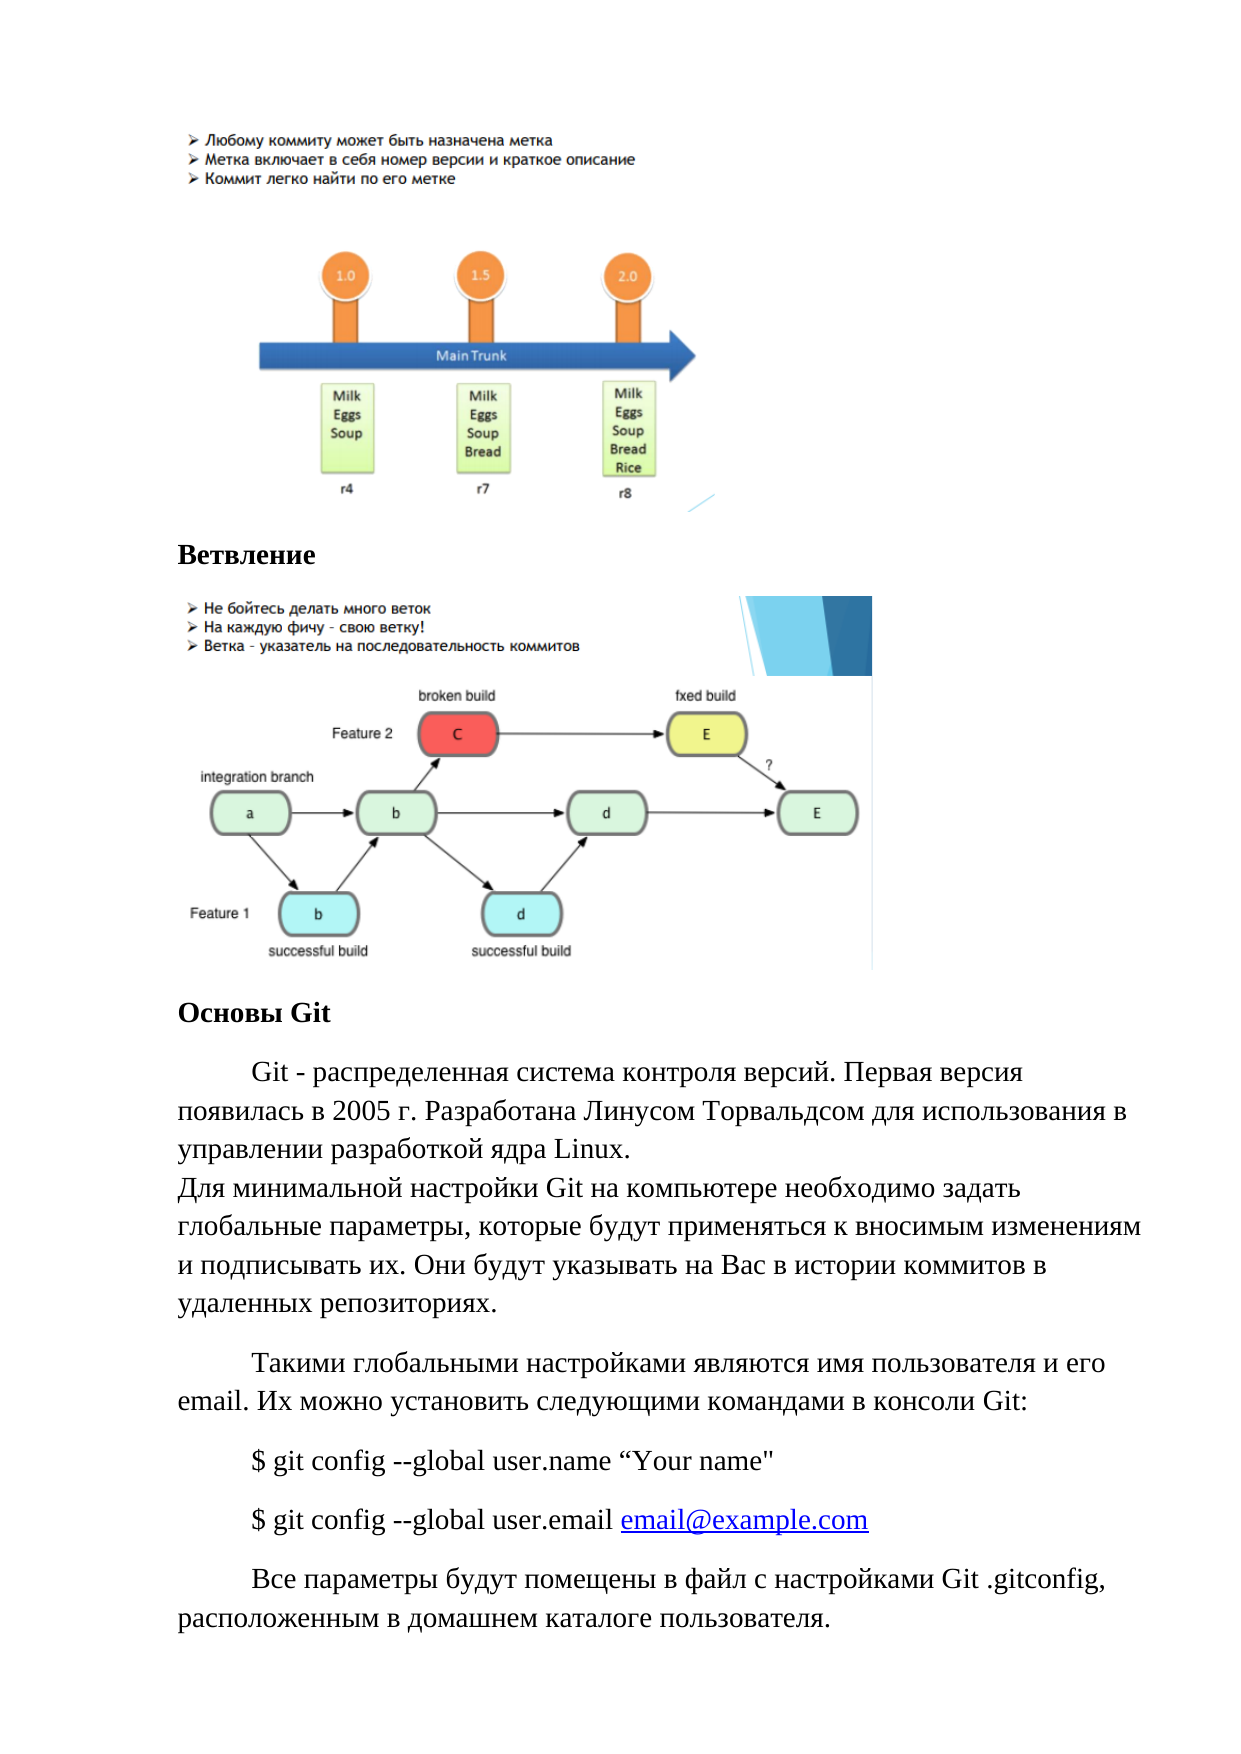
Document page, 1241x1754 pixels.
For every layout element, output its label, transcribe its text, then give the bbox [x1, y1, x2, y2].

picture [177, 118, 715, 512]
text Основы Git [177, 995, 1152, 1028]
picture [177, 596, 873, 970]
text Такими глобальными настройками являются имя пользователя и его email. Их можно установить следующими командами в консоли Git: [177, 1345, 1152, 1417]
text Git - распределенная система контроля версий. Первая версия появилась в 2005 г. Разработана Линусом Торвальдсом для использования в управлении разработкой ядра Linux. Для минимальной настройки Git на компьютере необходимо задать глобальные параметры, которые будут применяться к вносимым изменениям и подписывать их. Они будут указывать на Вас в истории коммитов в удаленных репозиториях. [177, 1054, 1152, 1319]
text Ветвление [177, 537, 1152, 570]
text $ git config --global user.name “Your name" [177, 1443, 1152, 1476]
text $ git config --global user.email email@example.com [177, 1502, 1152, 1536]
text Все параметры будут помещены в файл с настройками Git .gitconfig, расположенным в домашнем каталоге пользователя. [177, 1561, 1152, 1633]
